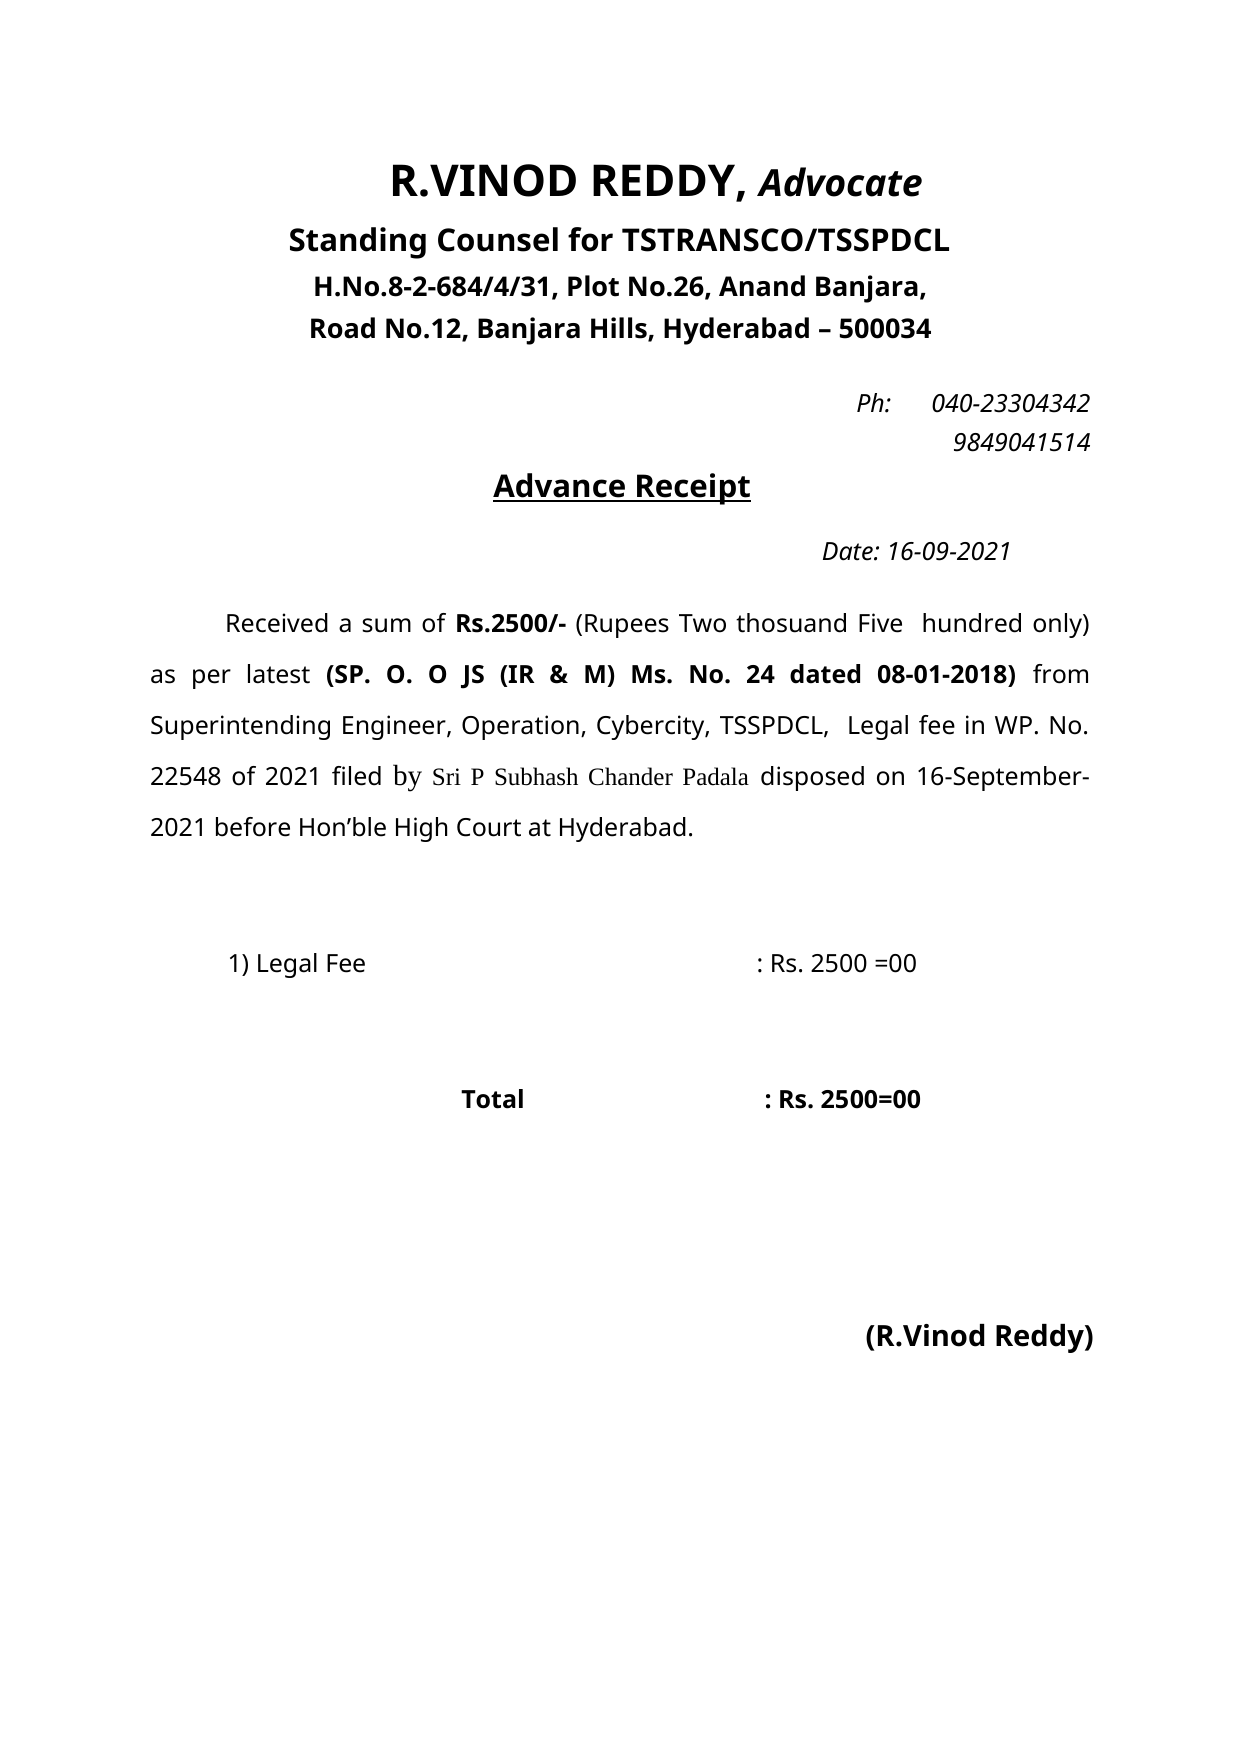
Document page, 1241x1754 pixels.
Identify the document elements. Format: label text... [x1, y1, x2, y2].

text Advance Receipt [150, 463, 1094, 506]
text Road No.12, Banjara Hills, Hyderabad – 500034 [150, 310, 1090, 347]
text R.VINOD REDDY, Advocate [227, 150, 1012, 209]
text 9849041514 [150, 424, 1090, 458]
text Total : Rs. 2500=00 [227, 1082, 975, 1116]
text Received a sum of Rs.2500/- (Rupees Two thosuand Five hundred only) as per latest (SP. O. O JS (IR & M) Ms. No. 24 dated 08-01-2018) from Superintending Engineer, Operation, Cybercity, TSSPDCL, Legal fee in WP. No. 22548 of 2021 filed by Sri P Subhash Chander Padala disposed on 16-September-2021 before Hon’ble High Court at Hyderabad. [150, 605, 1090, 844]
text H.No.8-2-684/4/31, Plot No.26, Anand Banjara, [150, 267, 1090, 304]
text Ph: 040-23304342 [150, 385, 1090, 419]
text Date: 16-09-2021 [227, 533, 1012, 567]
text Standing Counsel for TSTRANSCO/TSSPDCL [227, 218, 1012, 261]
text (R.Vinod Reddy) [677, 1315, 1094, 1355]
text 1) Legal Fee : Rs. 2500 =00 [227, 946, 975, 980]
